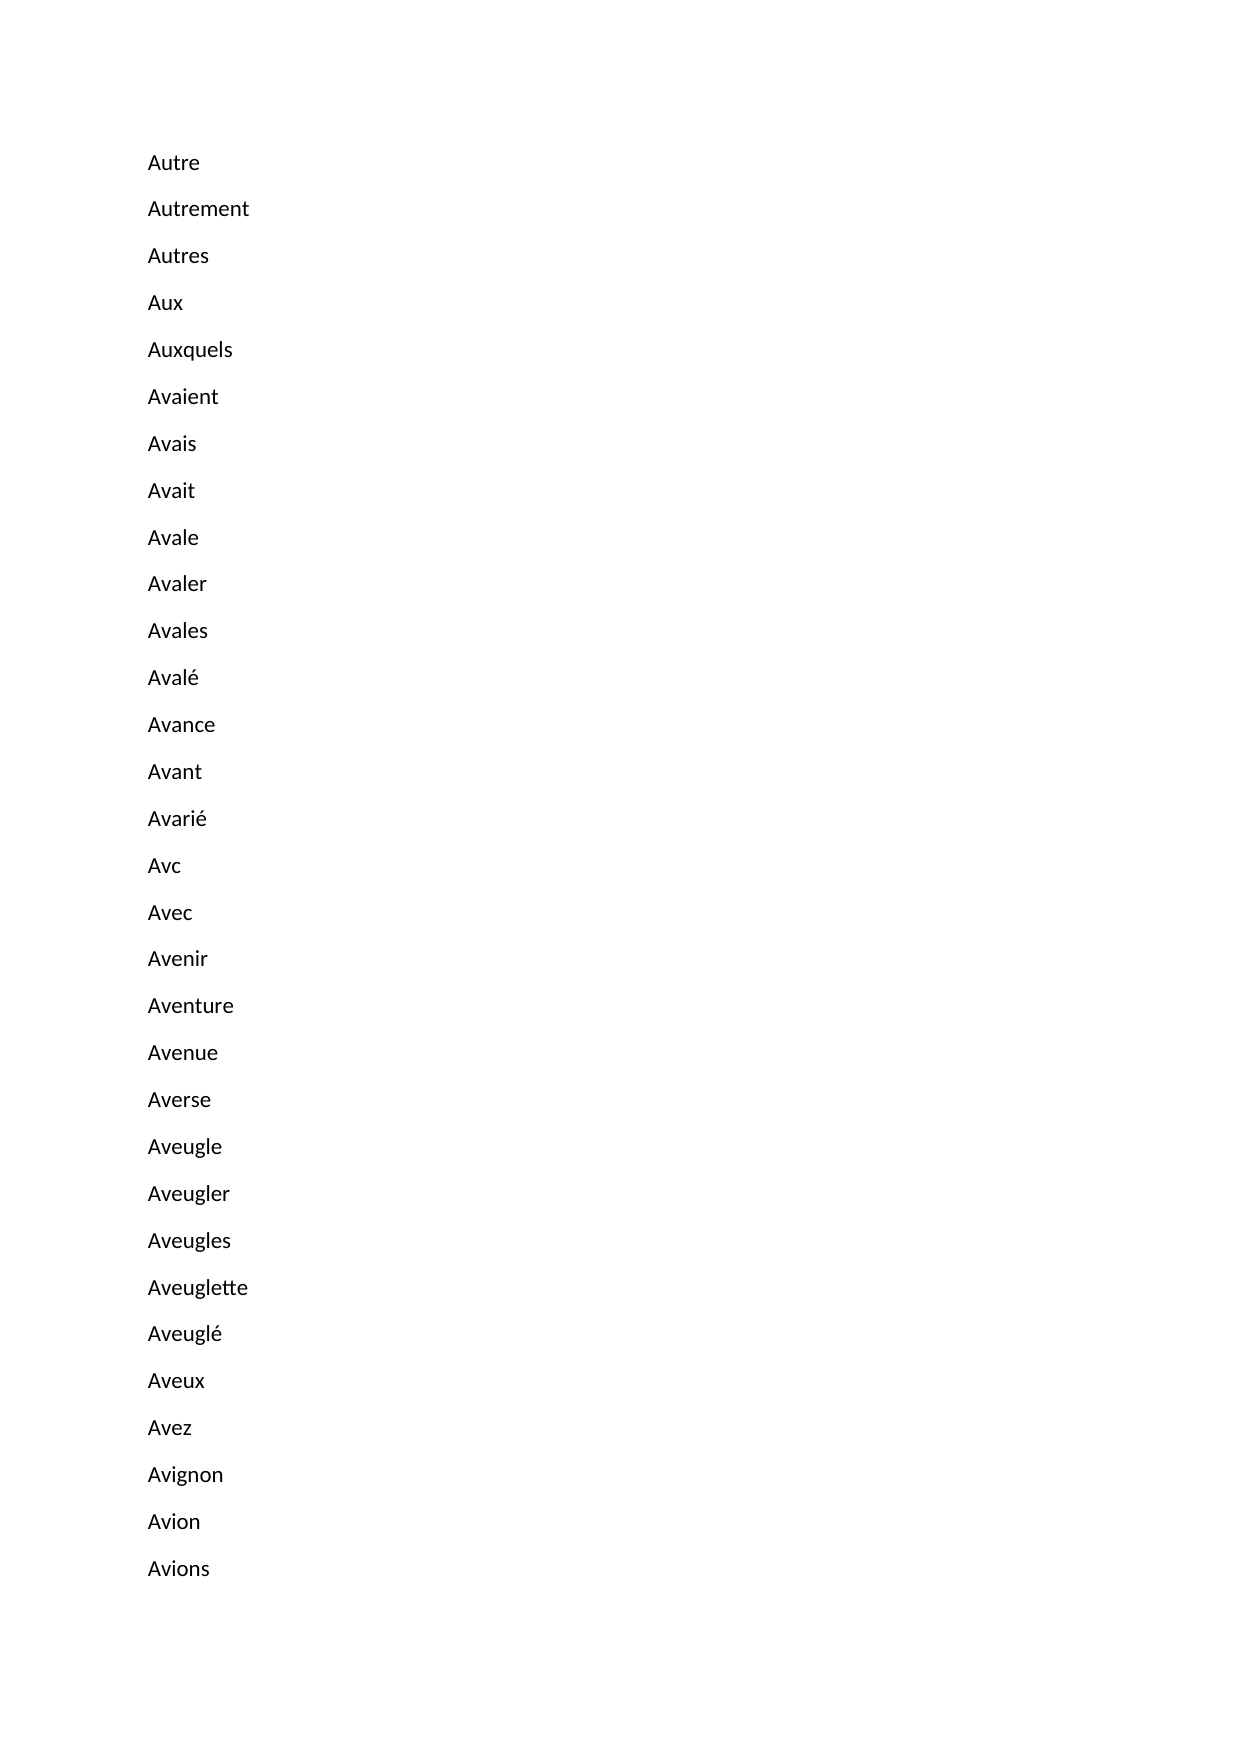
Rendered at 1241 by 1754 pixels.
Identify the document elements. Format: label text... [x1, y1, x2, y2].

text Aveux [148, 1366, 1093, 1394]
text Avales [148, 616, 1093, 644]
text Avion [148, 1507, 1093, 1535]
text Avait [148, 476, 1093, 504]
text Autre [148, 148, 1093, 176]
text Auxquels [148, 335, 1093, 363]
text Aveugler [148, 1179, 1093, 1207]
text Autrement [148, 194, 1093, 222]
text Aux [148, 288, 1093, 316]
text Avions [148, 1554, 1093, 1582]
text Avance [148, 710, 1093, 738]
text Avarié [148, 804, 1093, 832]
text Aveuglé [148, 1319, 1093, 1347]
text Aveugle [148, 1132, 1093, 1160]
text Avaient [148, 382, 1093, 410]
text Autres [148, 241, 1093, 269]
text Avalé [148, 663, 1093, 691]
text Avant [148, 757, 1093, 785]
text Avenir [148, 944, 1093, 972]
text Avc [148, 851, 1093, 879]
text Avaler [148, 569, 1093, 597]
text Averse [148, 1085, 1093, 1113]
text Avec [148, 898, 1093, 926]
text Avignon [148, 1460, 1093, 1488]
text Aventure [148, 991, 1093, 1019]
text Aveugles [148, 1226, 1093, 1254]
text Avenue [148, 1038, 1093, 1066]
text Avez [148, 1413, 1093, 1441]
text Avale [148, 523, 1093, 551]
text Avais [148, 429, 1093, 457]
text Aveuglette [148, 1273, 1093, 1301]
